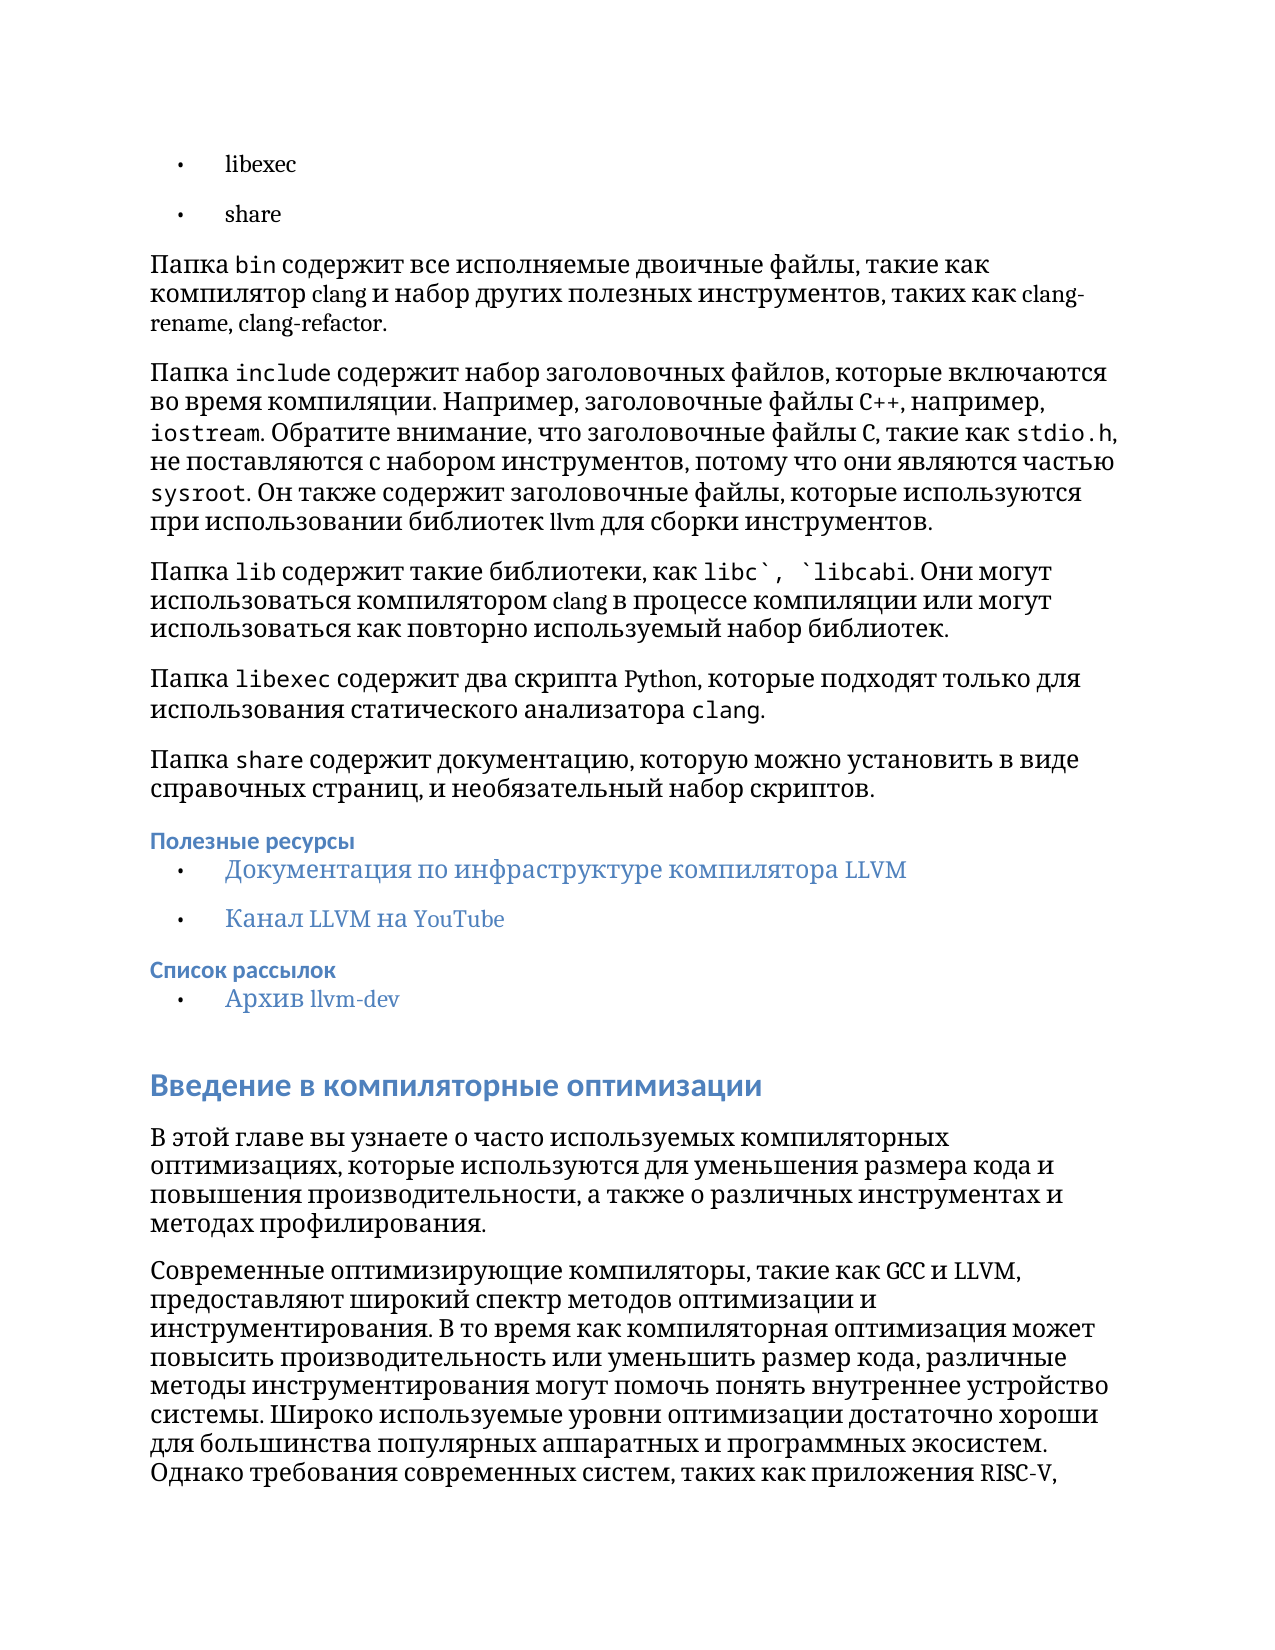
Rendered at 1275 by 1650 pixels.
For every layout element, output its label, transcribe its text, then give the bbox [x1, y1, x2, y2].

subtitle Список рассылок [150, 955, 1125, 985]
text В этой главе вы узнаете о часто используемых компиляторных оптимизациях, которые используются для уменьшения размера кода и повышения производительности, а также о различных инструментах и методах профилирования. [150, 1123, 1125, 1238]
subtitle Полезные ресурсы [150, 825, 1125, 856]
text Папка bin содержит все исполняемые двоичные файлы, такие как компилятор clang и набор других полезных инструментов, таких как clang-rename, clang-refactor. [150, 249, 1125, 338]
list share [175, 199, 1125, 228]
text Папка include содержит набор заголовочных файлов, которые включаются во время компиляции. Например, заголовочные файлы C++, например, iostream. Обратите внимание, что заголовочные файлы C, такие как stdio.h, не поставляются с набором инструментов, потому что они являются частью sysroot. Он также содержит заголовочные файлы, которые используются при использовании библиотек llvm для сборки инструментов. [150, 357, 1125, 537]
list Архив llvm-dev [175, 985, 1125, 1014]
list Документация по инфраструктуре компилятора LLVM [175, 856, 1125, 884]
text Папка share содержит документацию, которую можно установить в виде справочных страниц, и необязательный набор скриптов. [150, 744, 1125, 804]
list Канал LLVM на YouTube [175, 905, 1125, 934]
subtitle Введение в компиляторные оптимизации [150, 1064, 1125, 1105]
list libexec [175, 150, 1125, 179]
text Папка libexec содержит два скрипта Python, которые подходят только для использования статического анализатора clang. [150, 663, 1125, 725]
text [150, 1257, 1125, 1487]
text Папка lib содержит такие библиотеки, как libc`, `libcabi. Они могут использоваться компилятором clang в процессе компиляции или могут использоваться как повторно используемый набор библиотек. [150, 555, 1125, 644]
